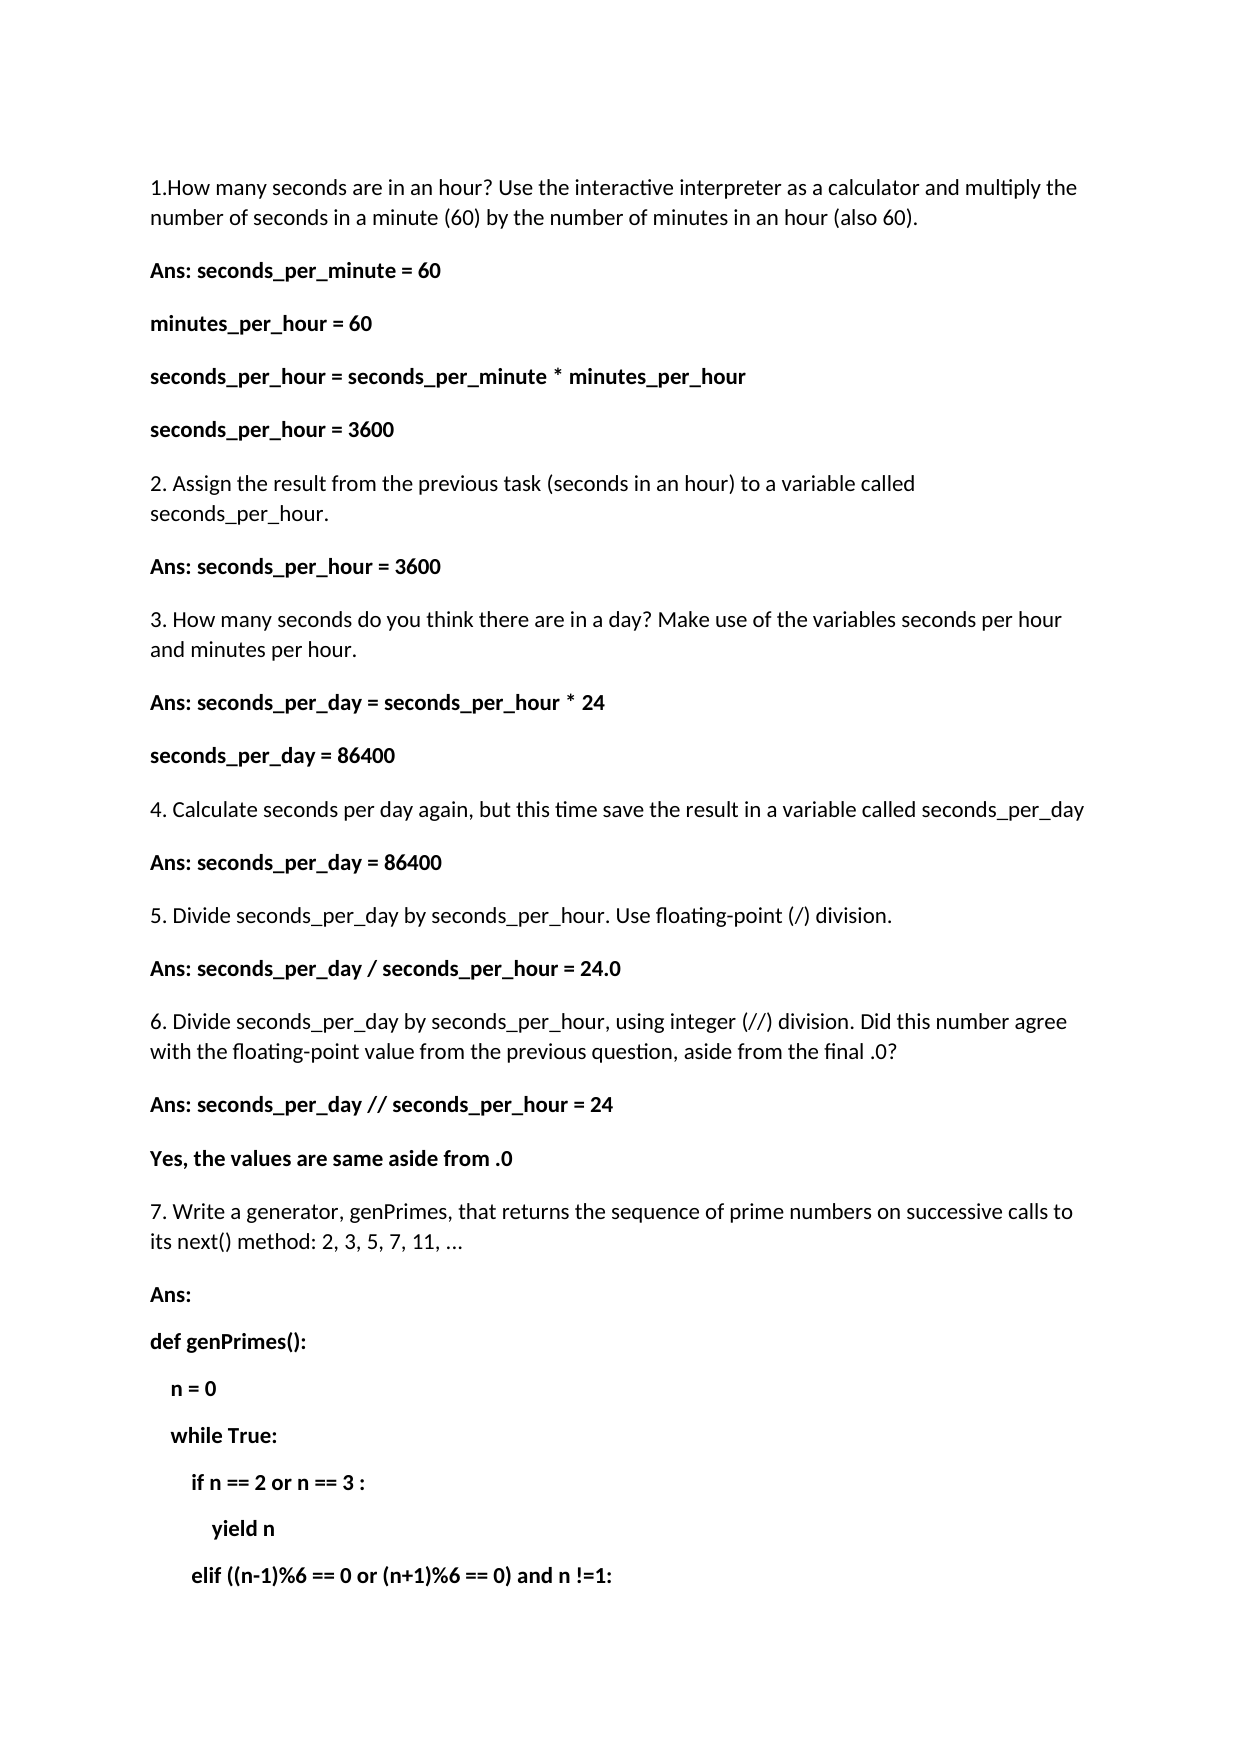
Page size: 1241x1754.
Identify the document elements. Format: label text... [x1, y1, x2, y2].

text Yes, the values are same aside from .0 [150, 1144, 1090, 1172]
text while True: [150, 1421, 1090, 1449]
text 5. Divide seconds_per_day by seconds_per_hour. Use floating-point (/) division. [150, 901, 1090, 929]
text seconds_per_hour = 3600 [150, 416, 1090, 444]
text Ans: seconds_per_hour = 3600 [150, 552, 1090, 580]
text 3. How many seconds do you think there are in a day? Make use of the variables seconds per hour and minutes per hour. [150, 605, 1090, 663]
text 6. Divide seconds_per_day by seconds_per_hour, using integer (//) division. Did this number agree with the floating-point value from the previous question, aside from the final .0? [150, 1007, 1090, 1066]
text Ans: seconds_per_day // seconds_per_hour = 24 [150, 1091, 1090, 1119]
text seconds_per_day = 86400 [150, 742, 1090, 770]
text Ans: seconds_per_day = 86400 [150, 848, 1090, 876]
text def genPrimes(): [150, 1327, 1090, 1355]
text n = 0 [150, 1374, 1090, 1402]
text minutes_per_hour = 60 [150, 309, 1090, 337]
text if n == 2 or n == 3 : [150, 1468, 1090, 1496]
text Ans: seconds_per_minute = 60 [150, 256, 1090, 284]
text yield n [150, 1514, 1090, 1543]
text Ans: seconds_per_day / seconds_per_hour = 24.0 [150, 954, 1090, 982]
text Ans: [150, 1280, 1090, 1308]
text 4. Calculate seconds per day again, but this time save the result in a variable called seconds_per_day [150, 795, 1090, 823]
text seconds_per_hour = seconds_per_minute * minutes_per_hour [150, 362, 1090, 391]
text elif ((n-1)%6 == 0 or (n+1)%6 == 0) and n !=1: [150, 1561, 1090, 1589]
text 1.How many seconds are in an hour? Use the interactive interpreter as a calculator and multiply the number of seconds in a minute (60) by the number of minutes in an hour (also 60). [150, 173, 1090, 231]
text 2. Assign the result from the previous task (seconds in an hour) to a variable called seconds_per_hour. [150, 469, 1090, 527]
text 7. Write a generator, genPrimes, that returns the sequence of prime numbers on successive calls to its next() method: 2, 3, 5, 7, 11, ... [150, 1197, 1090, 1255]
text Ans: seconds_per_day = seconds_per_hour * 24 [150, 688, 1090, 717]
